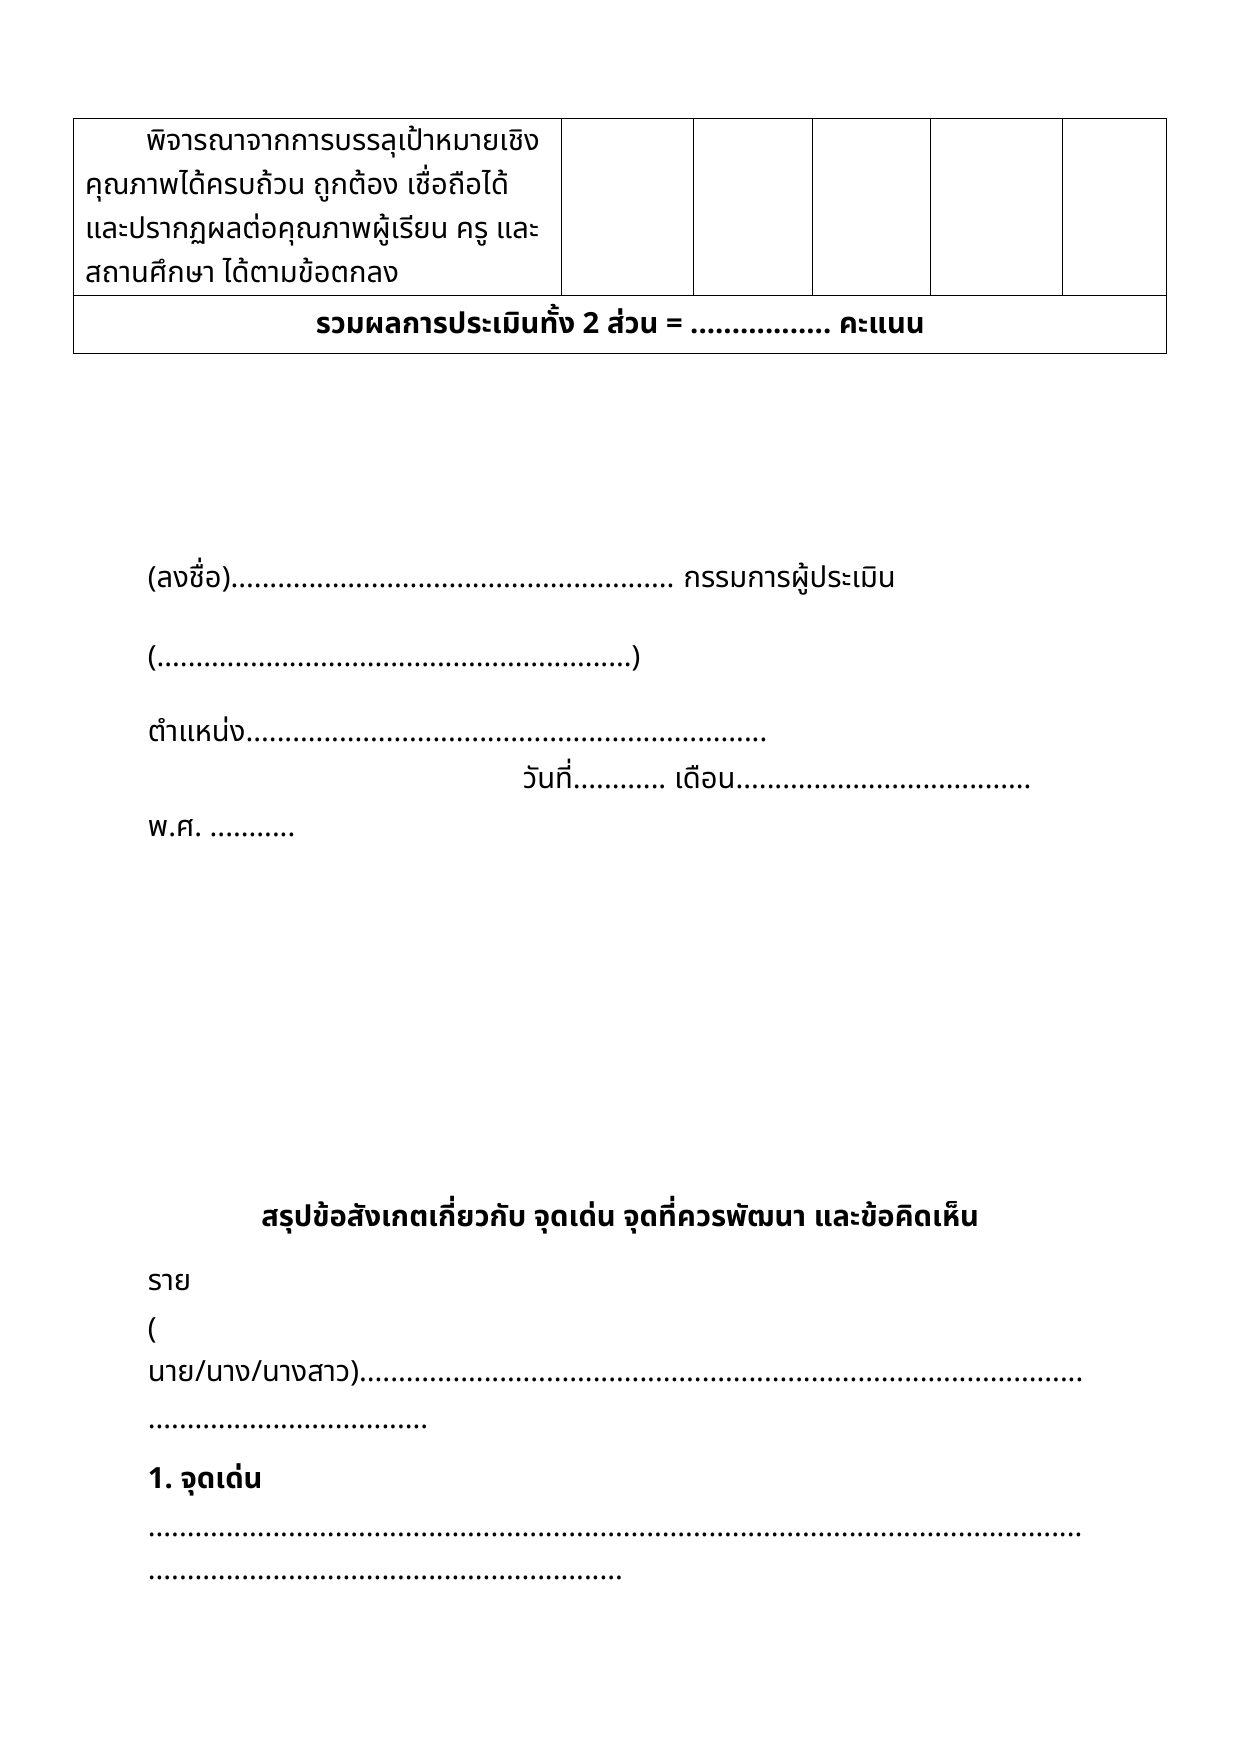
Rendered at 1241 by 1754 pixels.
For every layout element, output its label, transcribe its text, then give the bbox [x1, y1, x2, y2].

text 1. จุดเด่น [148, 1457, 1092, 1502]
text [148, 1505, 1092, 1588]
text (ลงชื่อ)......................................................... กรรมการผู้ประเมิน [148, 525, 1092, 601]
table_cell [74, 119, 561, 295]
text สรุปข้อสังเกตเกี่ยวกับ จุดเด่น จุดที่ควรพัฒนา และข้อคิดเห็น [148, 1196, 1092, 1240]
text ตำแหน่ง................................................................... [148, 678, 1092, 754]
text วันที่............ เดือน...................................... พ.ศ. ........... [148, 758, 1092, 849]
table_cell [813, 119, 930, 295]
text (.............................................................) [148, 604, 1092, 675]
table_cell [562, 119, 693, 295]
table_cell รวมผลการประเมินทั้ง 2 ส่วน = ................. คะแนน [74, 296, 1166, 353]
text ราย (นาย/นาง/นางสาว)................................................................................................................................. [148, 1260, 1092, 1437]
table_cell [694, 119, 812, 295]
table_cell [931, 119, 1062, 295]
